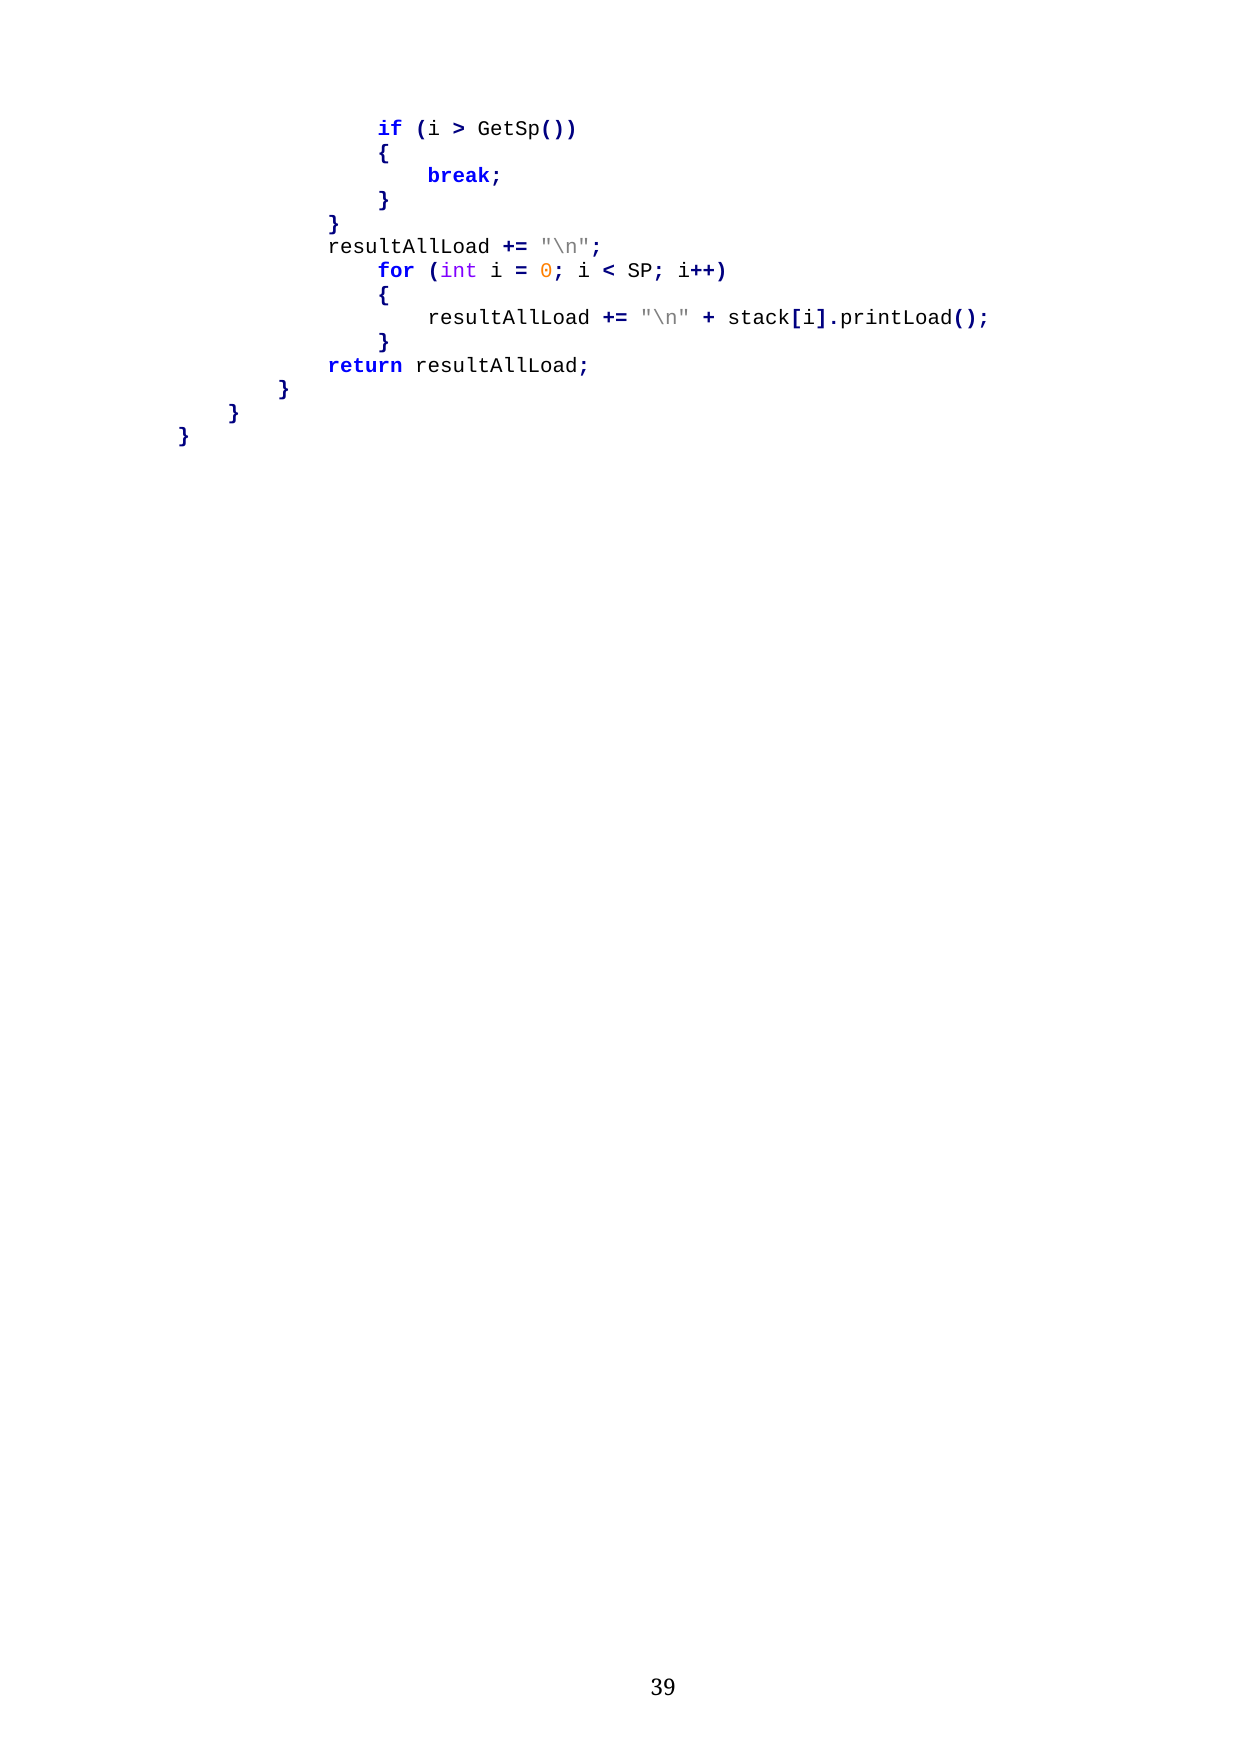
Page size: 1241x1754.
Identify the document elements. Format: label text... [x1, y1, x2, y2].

text } [177, 402, 1181, 426]
text resultAllLoad += "\n"; [177, 236, 1181, 260]
text if (i > GetSp()) [177, 118, 1181, 142]
text for (int i = 0; i < SP; i++) [177, 260, 1181, 284]
text return resultAllLoad; [177, 354, 1181, 378]
text } [177, 331, 1181, 354]
text } [177, 213, 1181, 236]
text { [177, 284, 1181, 307]
text } [177, 378, 1181, 402]
text { [177, 142, 1181, 165]
text } [177, 426, 1181, 449]
text break; [177, 165, 1181, 189]
text } [177, 189, 1181, 213]
text resultAllLoad += "\n" + stack[i].printLoad(); [177, 307, 1181, 331]
